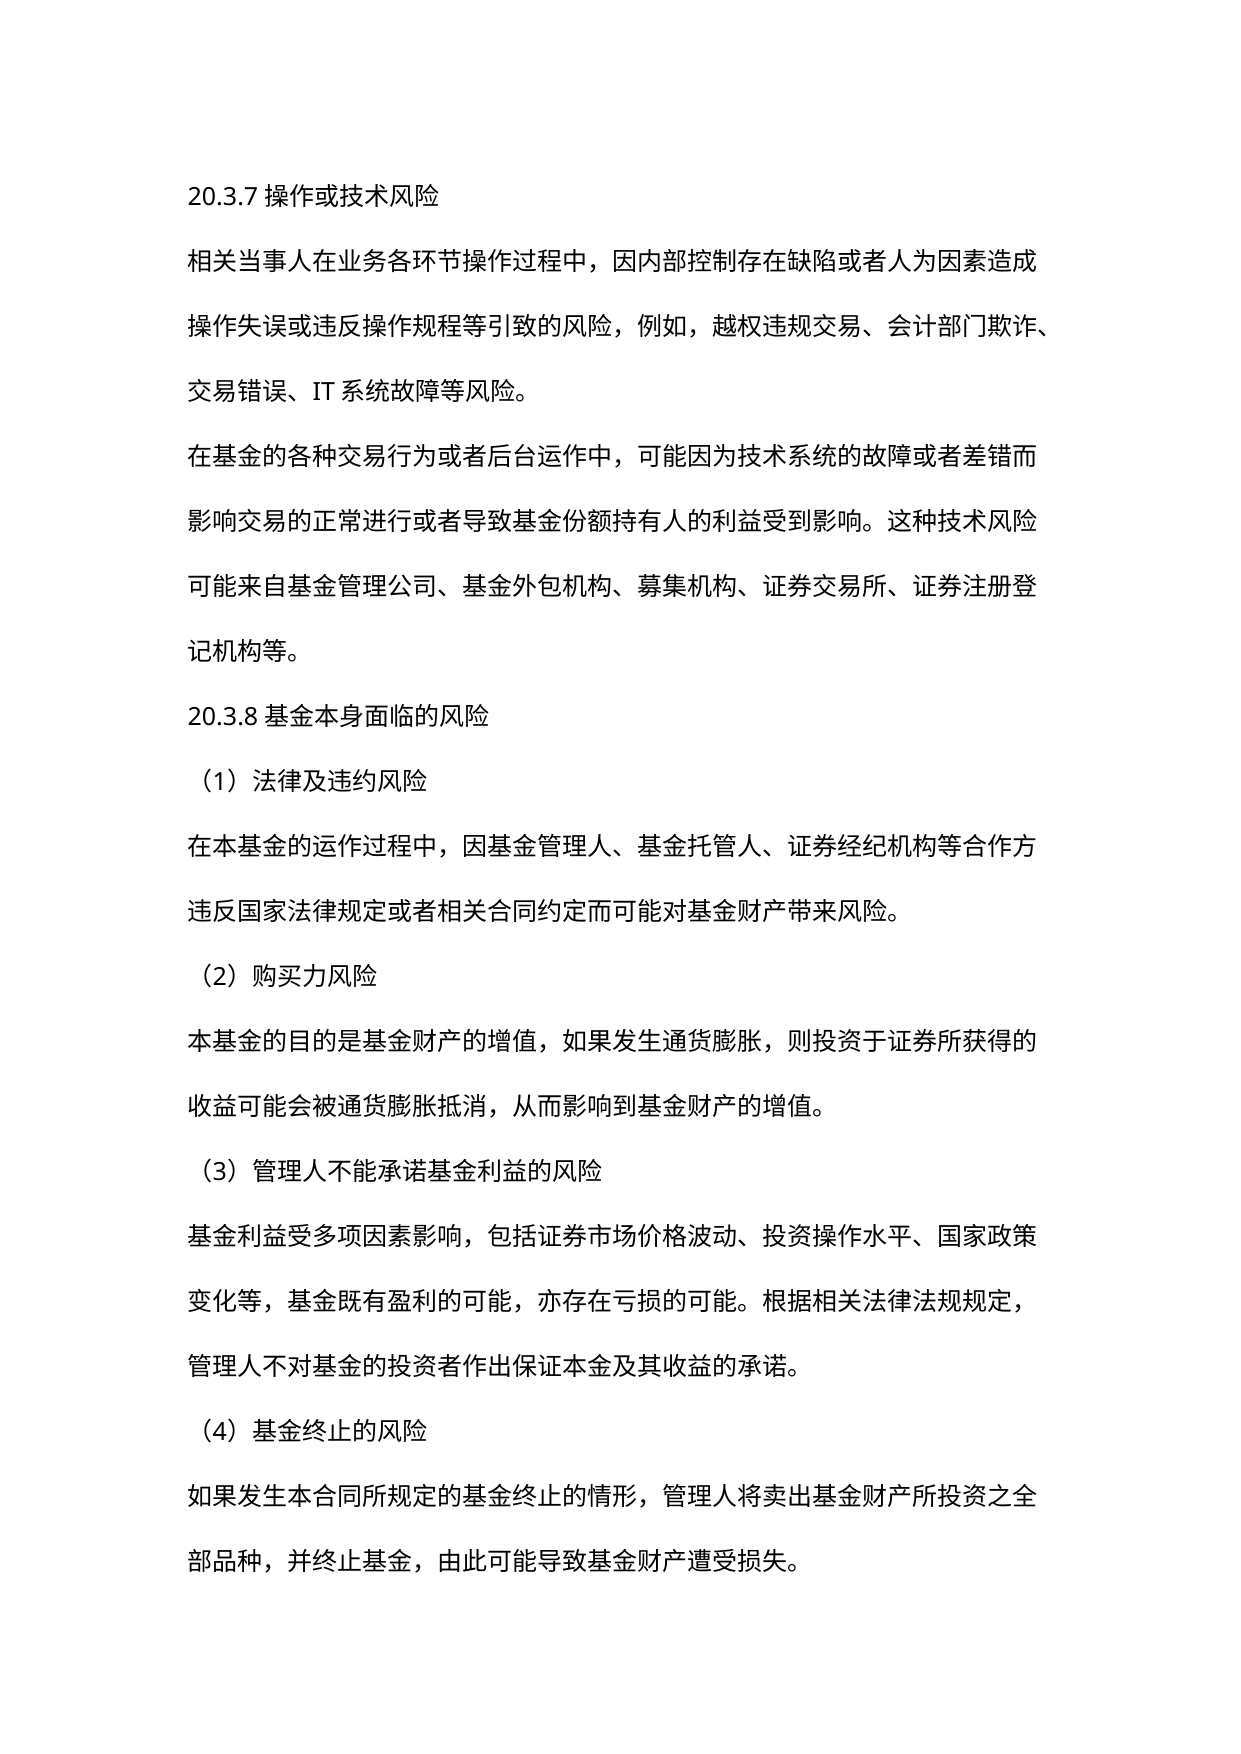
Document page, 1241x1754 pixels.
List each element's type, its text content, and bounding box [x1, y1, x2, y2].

text （4）基金终止的风险 [187, 1397, 1053, 1462]
text 20.3.8 基金本身面临的风险 [187, 682, 1053, 747]
text （3）管理人不能承诺基金利益的风险 [187, 1137, 1053, 1202]
text 在基金的各种交易行为或者后台运作中，可能因为技术系统的故障或者差错而影响交易的正常进行或者导致基金份额持有人的利益受到影响。这种技术风险可能来自基金管理公司、基金外包机构、募集机构、证券交易所、证券注册登记机构等。 [187, 422, 1053, 682]
text 在本基金的运作过程中，因基金管理人、基金托管人、证券经纪机构等合作方违反国家法律规定或者相关合同约定而可能对基金财产带来风险。 [187, 812, 1053, 942]
text 如果发生本合同所规定的基金终止的情形，管理人将卖出基金财产所投资之全部品种，并终止基金，由此可能导致基金财产遭受损失。 [187, 1462, 1053, 1592]
text （2）购买力风险 [187, 942, 1053, 1007]
text 基金利益受多项因素影响，包括证券市场价格波动、投资操作水平、国家政策变化等，基金既有盈利的可能，亦存在亏损的可能。根据相关法律法规规定，管理人不对基金的投资者作出保证本金及其收益的承诺。 [187, 1202, 1053, 1397]
text （1）法律及违约风险 [187, 747, 1053, 812]
text 相关当事人在业务各环节操作过程中，因内部控制存在缺陷或者人为因素造成操作失误或违反操作规程等引致的风险，例如，越权违规交易、会计部门欺诈、交易错误、IT系统故障等风险。 [187, 227, 1053, 422]
text 本基金的目的是基金财产的增值，如果发生通货膨胀，则投资于证券所获得的收益可能会被通货膨胀抵消，从而影响到基金财产的增值。 [187, 1007, 1053, 1137]
text 20.3.7 操作或技术风险 [187, 162, 1053, 227]
